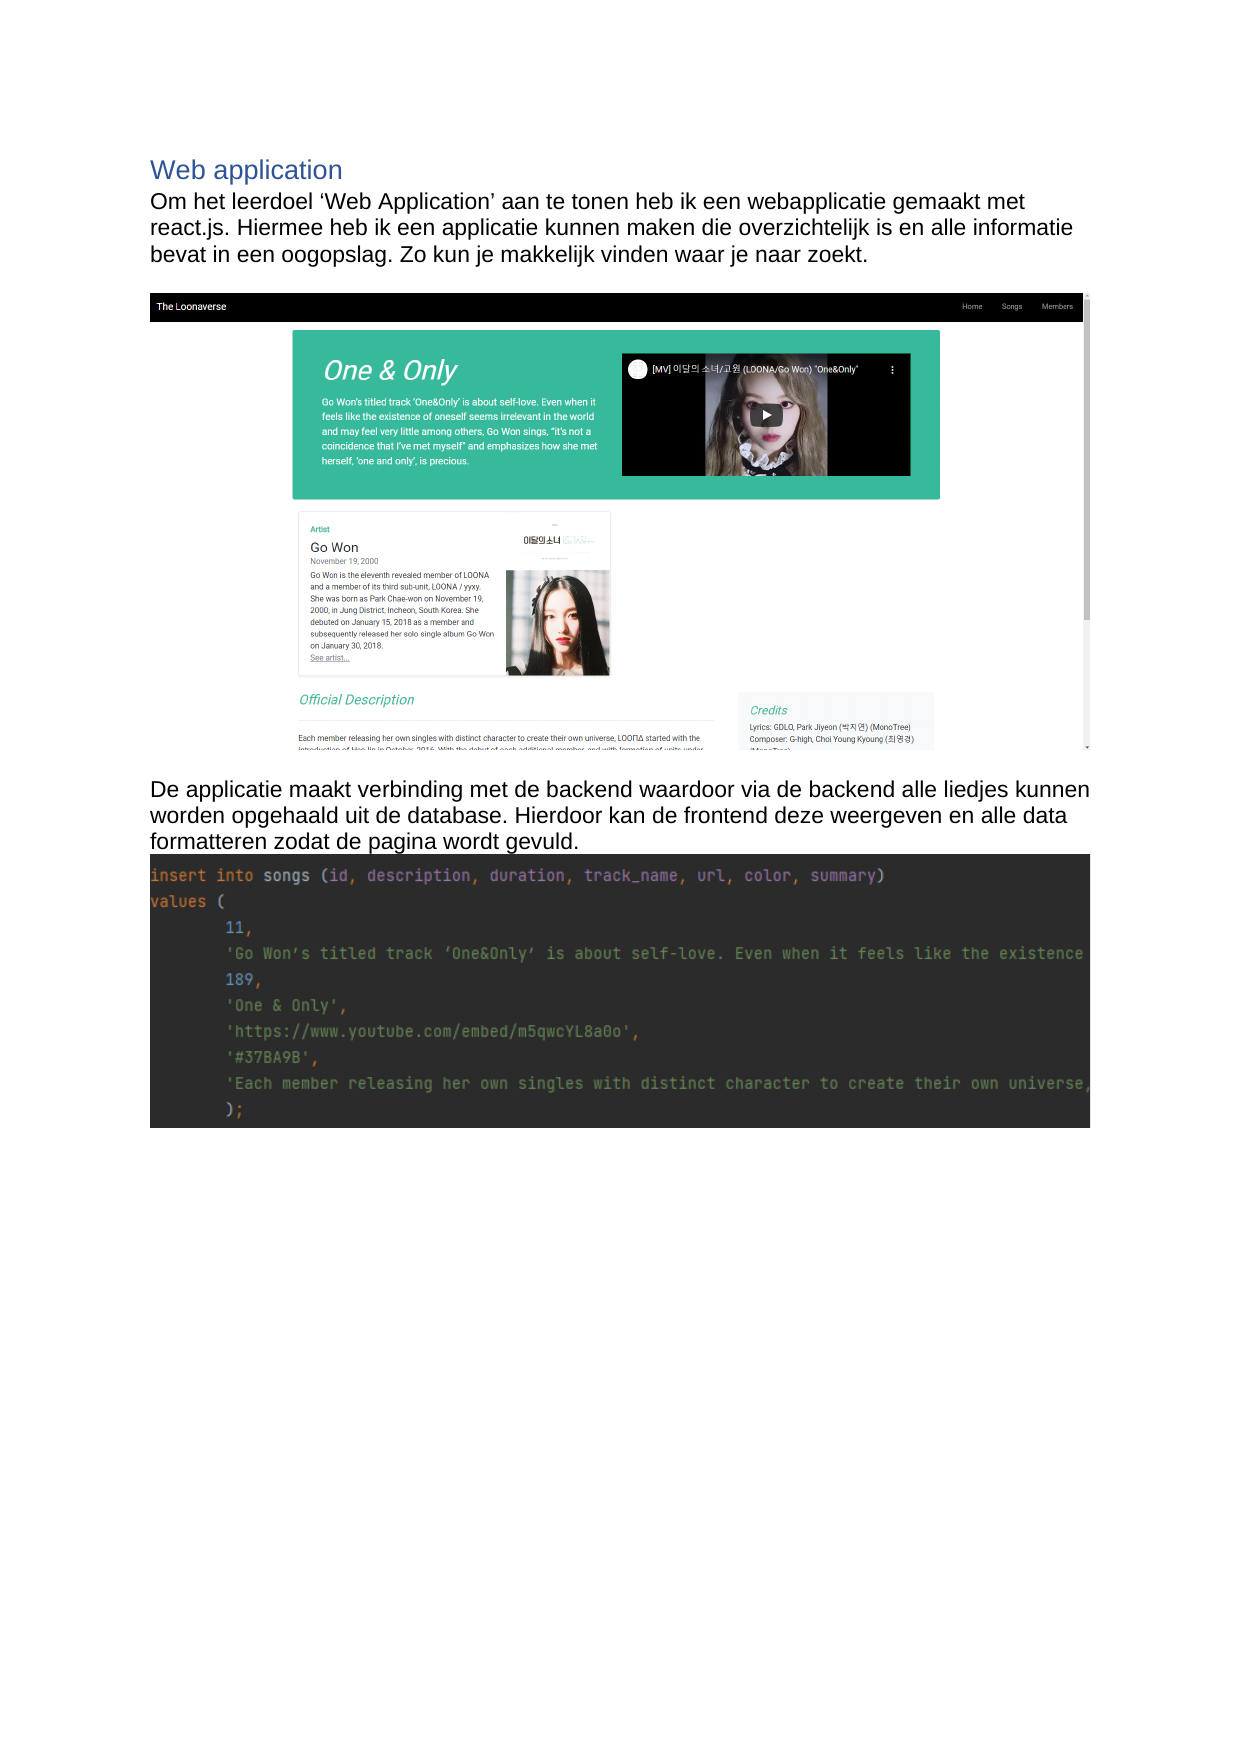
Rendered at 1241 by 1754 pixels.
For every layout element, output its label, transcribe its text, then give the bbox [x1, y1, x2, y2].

picture [150, 854, 1091, 1128]
picture [150, 293, 1091, 750]
subtitle Web application [150, 154, 1090, 185]
text De applicatie maakt verbinding met de backend waardoor via de backend alle liedjes kunnen worden opgehaald uit de database. Hierdoor kan de frontend deze weergeven en alle data formatteren zodat de pagina wordt gevuld. [150, 776, 1090, 854]
text Om het leerdoel ‘Web Application’ aan te tonen heb ik een webapplicatie gemaakt met react.js. Hiermee heb ik een applicatie kunnen maken die overzichtelijk is en alle informatie bevat in een oogopslag. Zo kun je makkelijk vinden waar je naar zoekt. [150, 188, 1090, 267]
